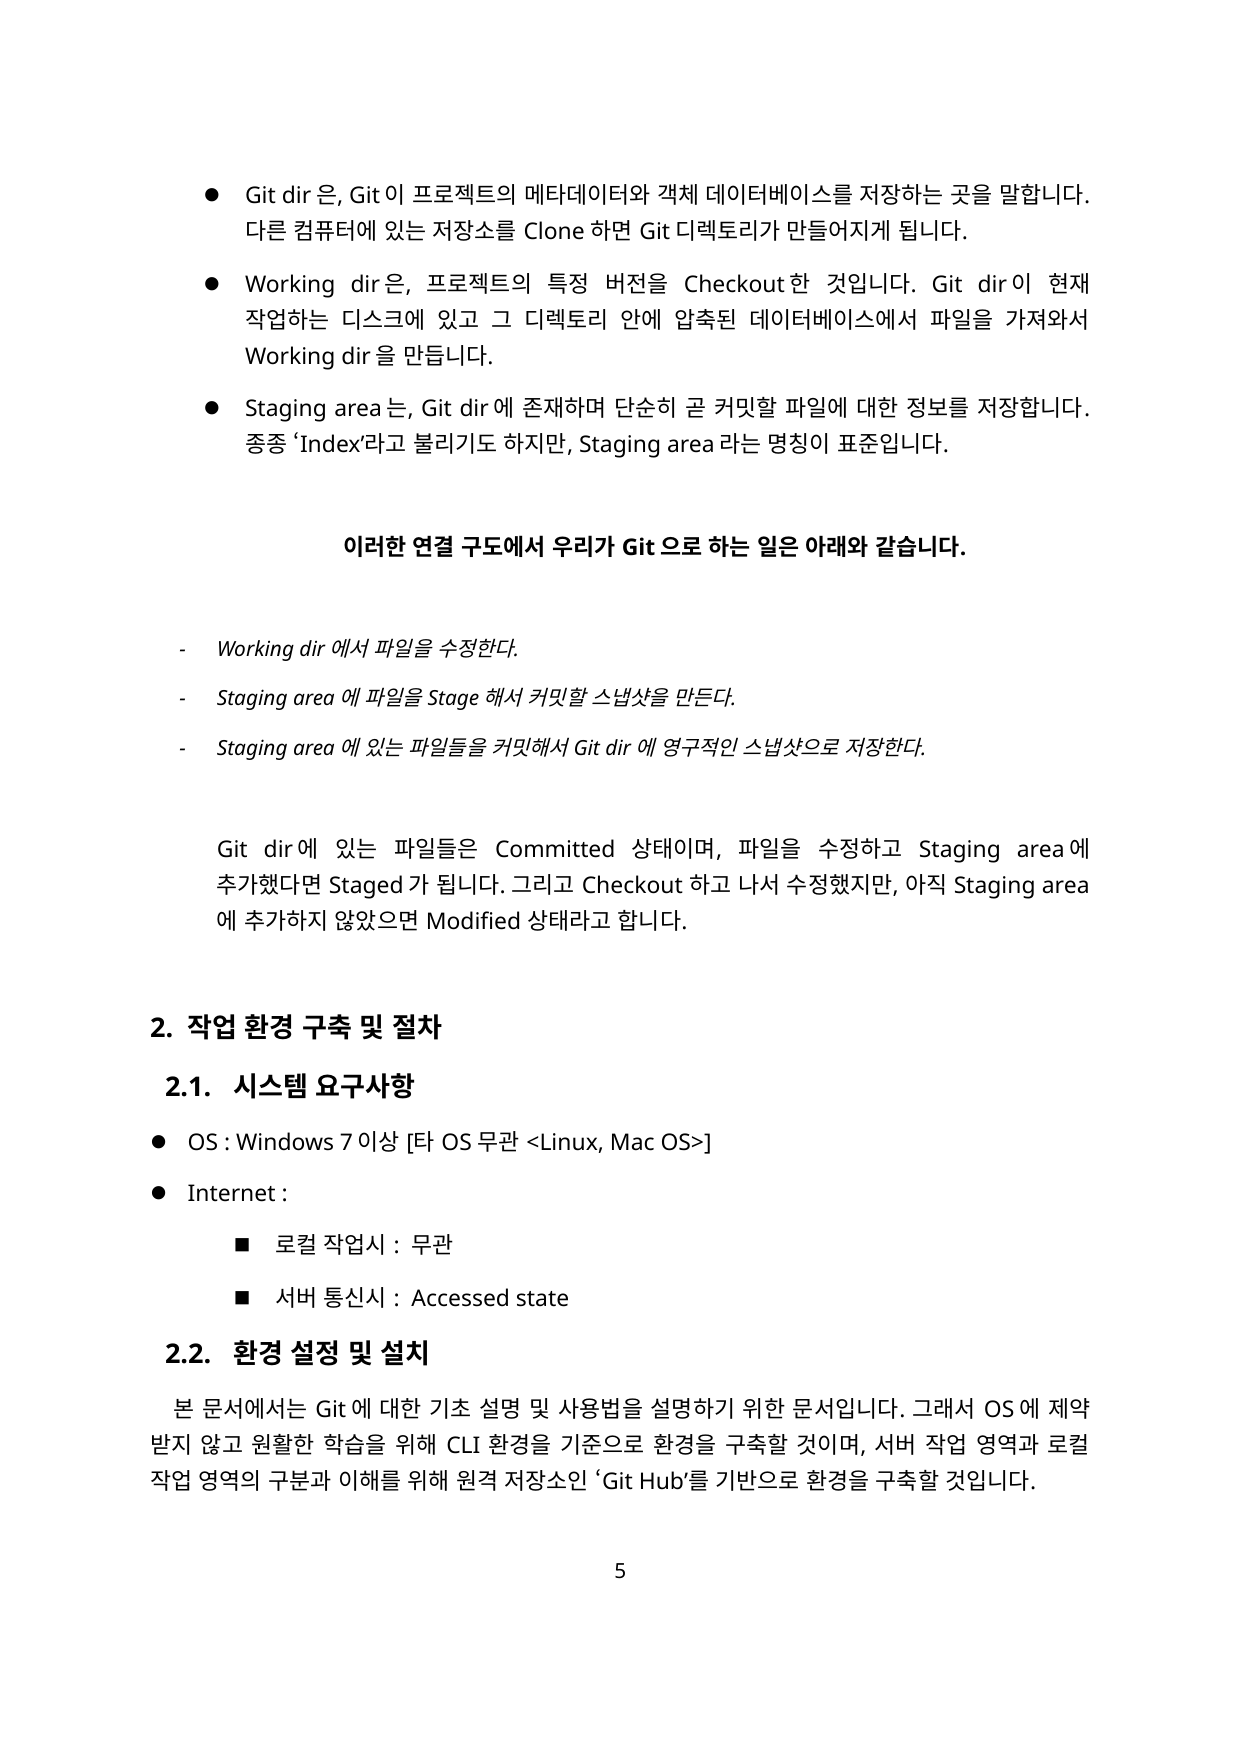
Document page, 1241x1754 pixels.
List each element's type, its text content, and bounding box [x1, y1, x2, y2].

list 서버 통신시 : Accessed state [233, 1279, 1090, 1313]
list OS : Windows 7이상 [타 OS 무관 <Linux, Mac OS>] [150, 1124, 1090, 1157]
list Git dir은, Git이 프로젝트의 메타데이터와 객체 데이터베이스를 저장하는 곳을 말합니다. 다른 컴퓨터에 있는 저장소를 Clone 하면 Git디렉토리가 만들어지게 됩니다. [203, 177, 1090, 246]
list Working dir은, 프로젝트의 특정 버전을 Checkout한 것입니다. Git dir이 현재 작업하는 디스크에 있고 그 디렉토리 안에 압축된 데이터베이스에서 파일을 가져와서 Working dir을 만듭니다. [203, 266, 1090, 371]
list Working dir에서 파일을 수정한다. [179, 632, 1090, 662]
list 작업 환경 구축 및 절차 [150, 1006, 1090, 1045]
list Staging area에 파일을 Stage해서 커밋할 스냅샷을 만든다. [179, 681, 1090, 712]
list Staging area는, Git dir에 존재하며 단순히 곧 커밋할 파일에 대한 정보를 저장합니다. 종종 ‘Index’라고 불리기도 하지만, Staging area라는 명칭이 표준입니다. [203, 390, 1090, 459]
text 본 문서에서는 Git에 대한 기초 설명 및 사용법을 설명하기 위한 문서입니다. 그래서 OS에 제약 받지 않고 원활한 학습을 위해 CLI 환경을 기준으로 환경을 구축할 것이며, 서버 작업 영역과 로컬 작업 영역의 구분과 이해를 위해 원격 저장소인 ‘Git Hub’를 기반으로 환경을 구축할 것입니다. [150, 1391, 1090, 1496]
list 로컬 작업시 : 무관 [233, 1227, 1090, 1260]
list 시스템 요구사항 [165, 1065, 1090, 1104]
text 이러한 연결 구도에서 우리가 Git으로 하는 일은 아래와 같습니다. [150, 529, 1090, 562]
list 환경 설정 및 설치 [165, 1332, 1090, 1371]
list Git dir에 있는 파일들은 Committed 상태이며, 파일을 수정하고 Staging area에 추가했다면 Staged가 됩니다. 그리고 Checkout 하고 나서 수정했지만, 아직 Staging area에 추가하지 않았으면 Modified 상태라고 합니다. [217, 831, 1090, 936]
list Internet : [150, 1176, 1090, 1208]
list Staging area에 있는 파일들을 커밋해서 Git dir에 영구적인 스냅샷으로 저장한다. [179, 731, 1090, 761]
